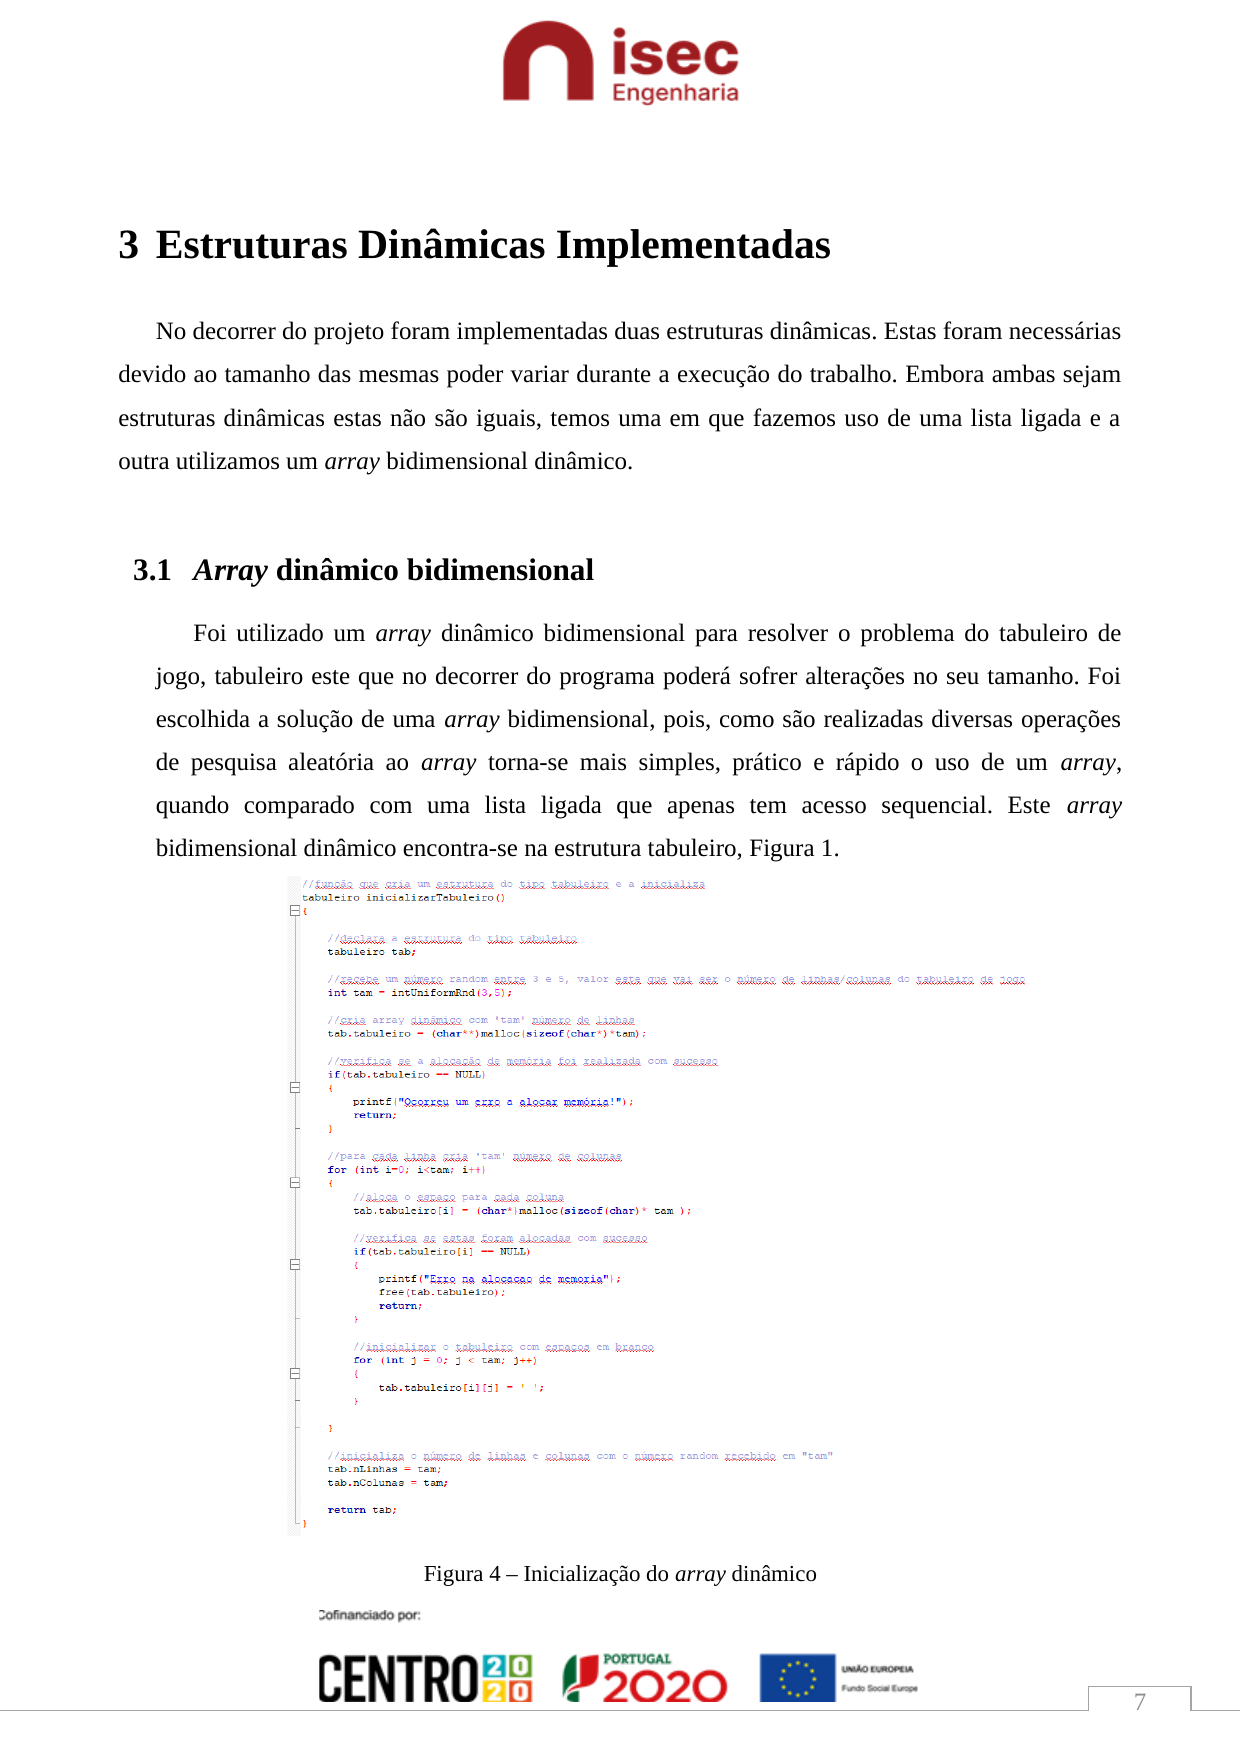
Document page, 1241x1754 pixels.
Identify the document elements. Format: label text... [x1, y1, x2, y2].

subtitle Estruturas Dinâmicas Implementadas [118, 219, 1122, 267]
picture [317, 1610, 918, 1701]
picture [287, 876, 1028, 1536]
subtitle Array dinâmico bidimensional [66, 551, 1122, 587]
text No decorrer do projeto foram implementadas duas estruturas dinâmicas. Estas foram necessárias devido ao tamanho das mesmas poder variar durante a execução do trabalho. Embora ambas sejam estruturas dinâmicas estas não são iguais, temos uma em que fazemos uso de uma lista ligada e a outra utilizamos um array bidimensional dinâmico. [118, 316, 1122, 474]
text Foi utilizado um array dinâmico bidimensional para resolver o problema do tabuleiro de jogo, tabuleiro este que no decorrer do programa poderá sofrer alterações no seu tamanho. Foi escolhida a solução de uma array bidimensional, pois, como são realizadas diversas operações de pesquisa aleatória ao array torna-se mais simples, prático e rápido o uso de um array, quando comparado com uma lista ligada que apenas tem acesso sequencial. Este array bidimensional dinâmico encontra-se na estrutura tabuleiro, Figura 1. [156, 618, 1122, 862]
picture [498, 17, 739, 105]
